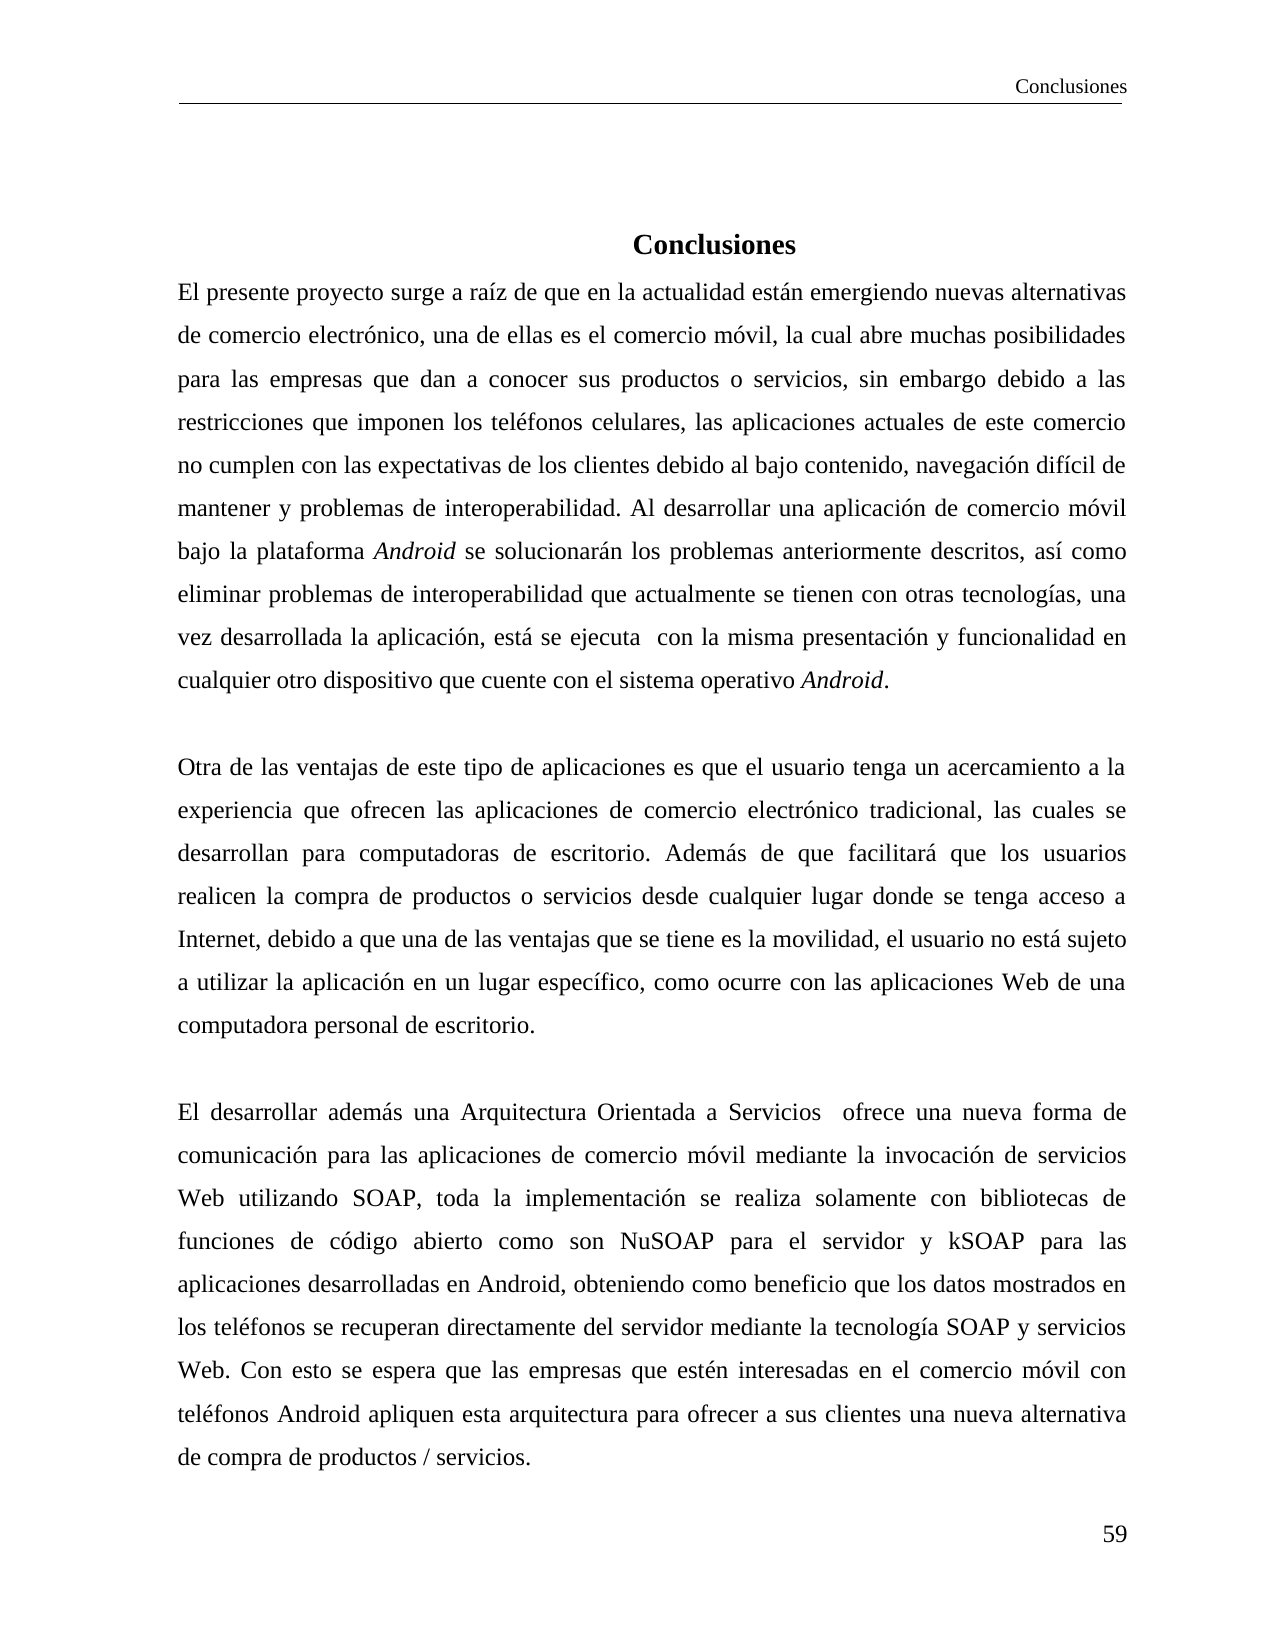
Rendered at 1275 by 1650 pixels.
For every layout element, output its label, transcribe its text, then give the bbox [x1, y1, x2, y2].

text El desarrollar además una Arquitectura Orientada a Servicios ofrece una nueva forma de comunicación para las aplicaciones de comercio móvil mediante la invocación de servicios Web utilizando SOAP, toda la implementación se realiza solamente con bibliotecas de funciones de código abierto como son NuSOAP para el servidor y kSOAP para las aplicaciones desarrolladas en Android, obteniendo como beneficio que los datos mostrados en los teléfonos se recuperan directamente del servidor mediante la tecnología SOAP y servicios Web. Con esto se espera que las empresas que estén interesadas en el comercio móvil con teléfonos Android apliquen esta arquitectura para ofrecer a sus clientes una nueva alternativa de compra de productos / servicios. [177, 1097, 1127, 1471]
subtitle Conclusiones [177, 227, 1251, 261]
text El presente proyecto surge a raíz de que en la actualidad están emergiendo nuevas alternativas de comercio electrónico, una de ellas es el comercio móvil, la cual abre muchas posibilidades para las empresas que dan a conocer sus productos o servicios, sin embargo debido a las restricciones que imponen los teléfonos celulares, las aplicaciones actuales de este comercio no cumplen con las expectativas de los clientes debido al bajo contenido, navegación difícil de mantener y problemas de interoperabilidad. Al desarrollar una aplicación de comercio móvil bajo la plataforma Android se solucionarán los problemas anteriormente descritos, así como eliminar problemas de interoperabilidad que actualmente se tienen con otras tecnologías, una vez desarrollada la aplicación, está se ejecuta con la misma presentación y funcionalidad en cualquier otro dispositivo que cuente con el sistema operativo Android. [177, 277, 1127, 694]
text Otra de las ventajas de este tipo de aplicaciones es que el usuario tenga un acercamiento a la experiencia que ofrecen las aplicaciones de comercio electrónico tradicional, las cuales se desarrollan para computadoras de escritorio. Además de que facilitará que los usuarios realicen la compra de productos o servicios desde cualquier lugar donde se tenga acceso a Internet, debido a que una de las ventajas que se tiene es la movilidad, el usuario no está sujeto a utilizar la aplicación en un lugar específico, como ocurre con las aplicaciones Web de una computadora personal de escritorio. [177, 752, 1127, 1039]
